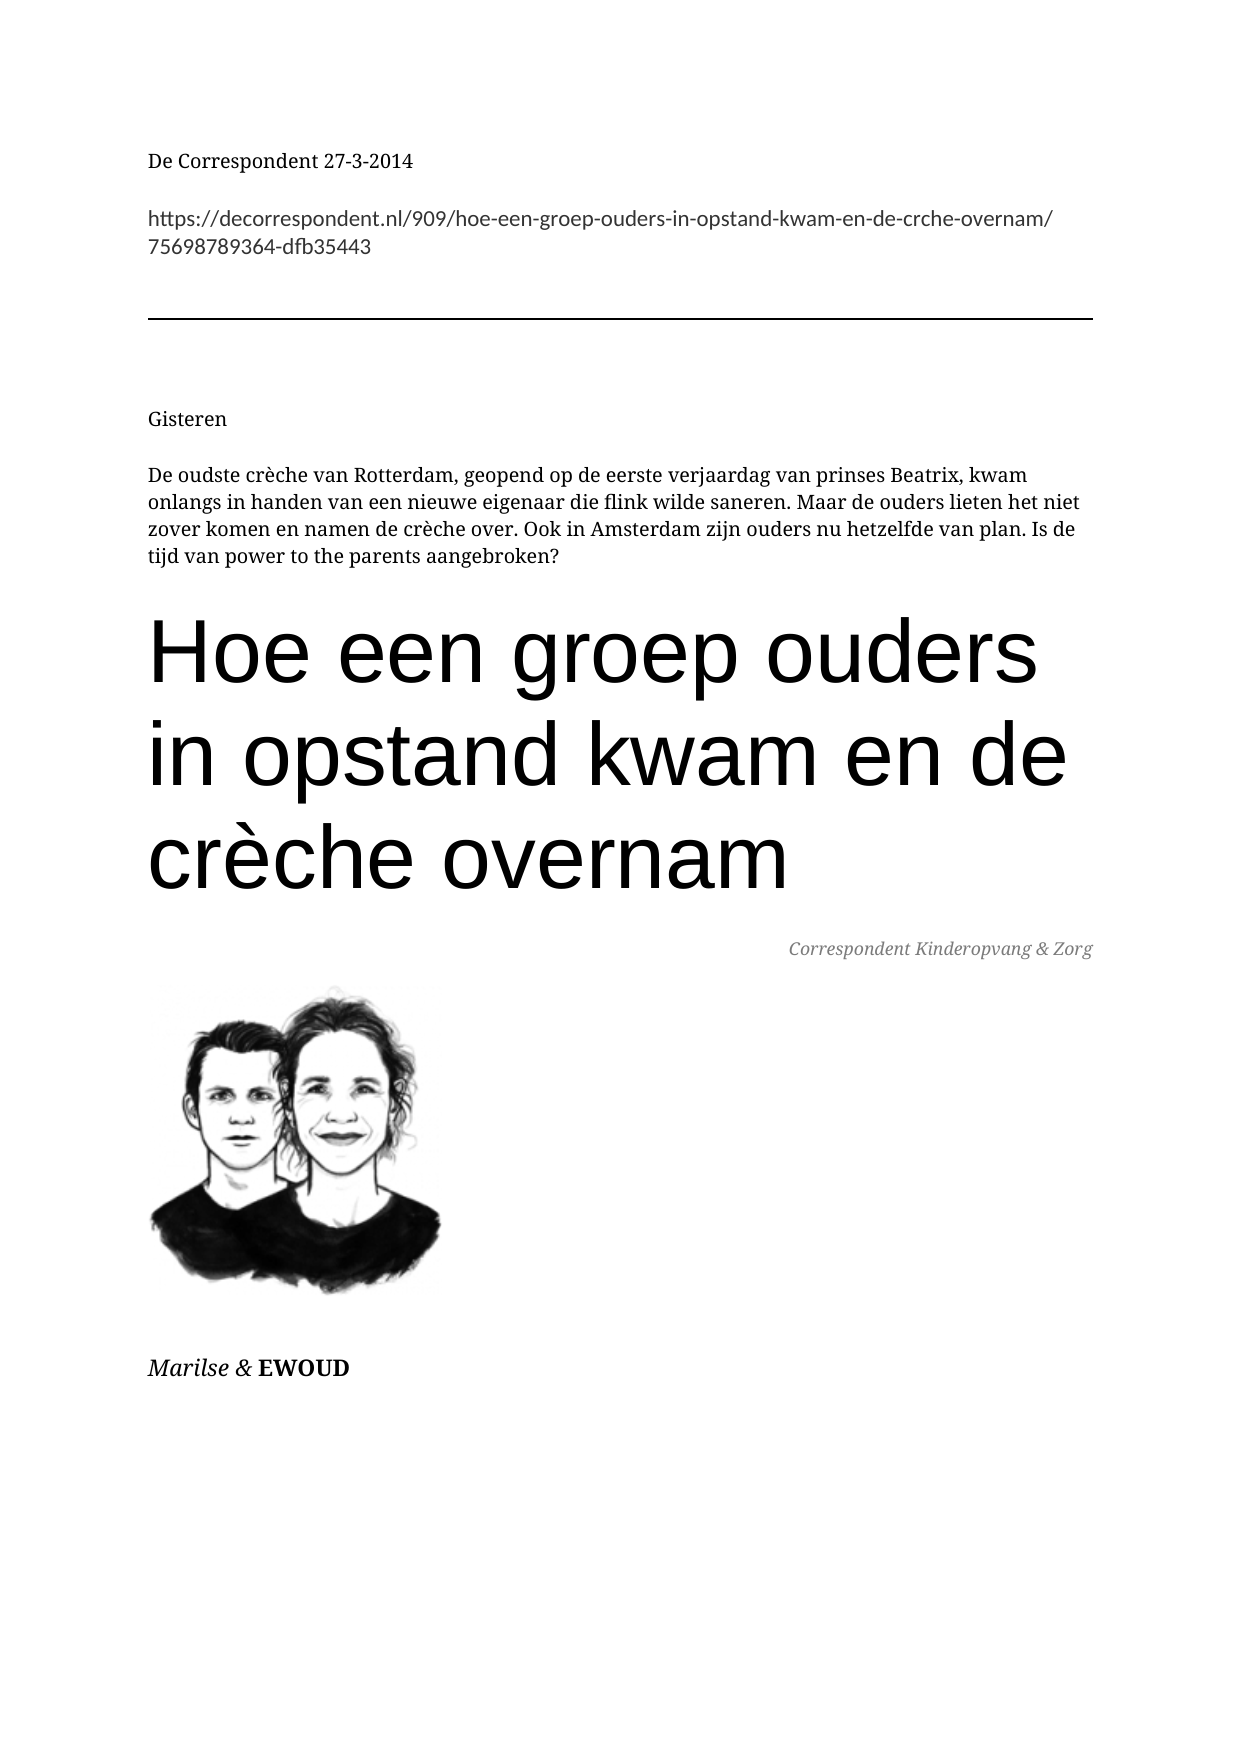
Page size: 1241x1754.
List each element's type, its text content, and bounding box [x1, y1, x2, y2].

text Gisteren [148, 405, 1093, 432]
picture [147, 960, 445, 1305]
text De Correspondent 27-3-2014 [148, 148, 1093, 174]
text Hoe een groep ouders in opstand kwam en de crèche overnam [148, 598, 1093, 907]
text Marilse & Ewoud [148, 1333, 1093, 1383]
text Correspondent Kinderopvang & Zorg [148, 936, 1093, 961]
text De oudste crèche van Rotterdam, geopend op de eerste verjaardag van prinses Beatrix, kwam onlangs in handen van een nieuwe eigenaar die flink wilde saneren. Maar de ouders lieten het niet zover komen en namen de crèche over. Ook in Amsterdam zijn ouders nu hetzelfde van plan. Is de tijd van power to the parents aangebroken? [148, 461, 1093, 569]
text https://decorrespondent.nl/909/hoe-een-groep-ouders-in-opstand-kwam-en-de-crche-overnam/75698789364-dfb35443 [148, 204, 1093, 260]
